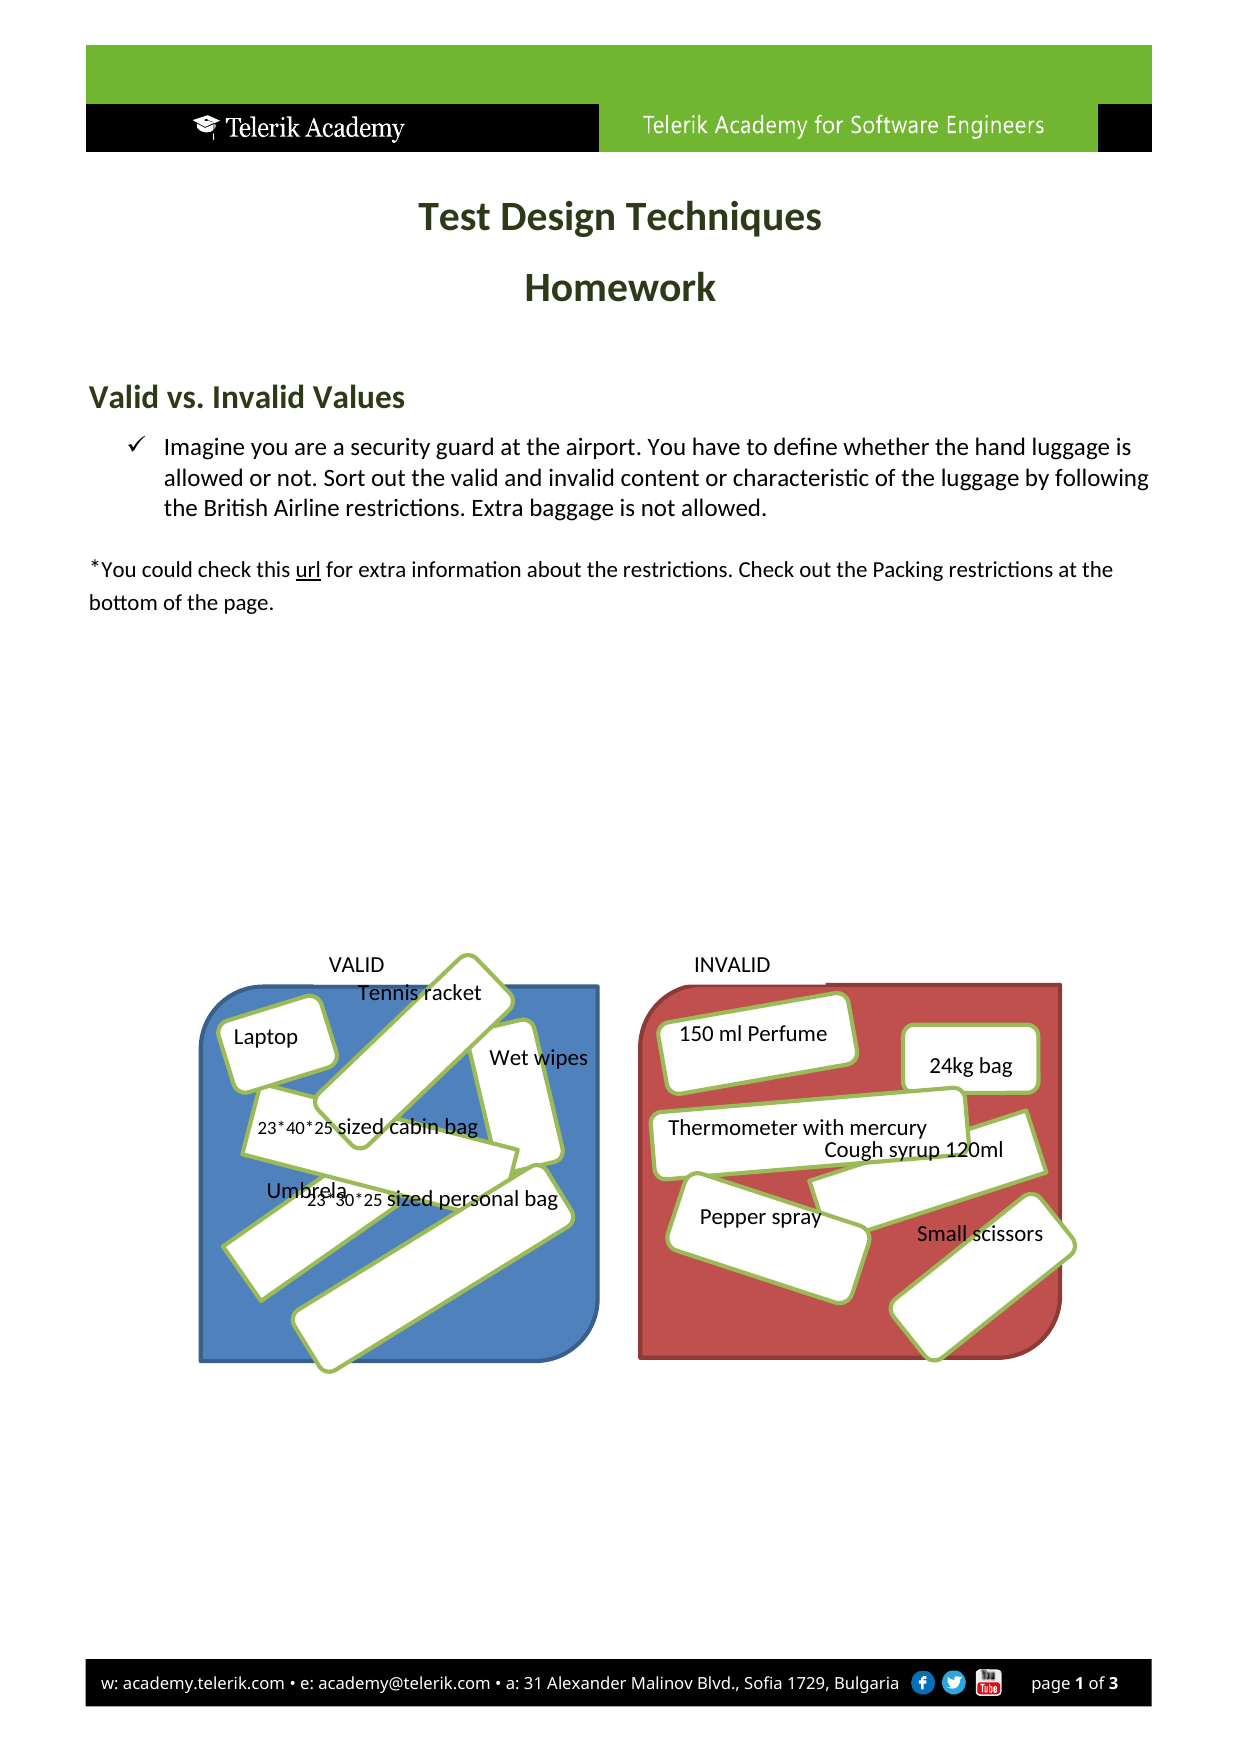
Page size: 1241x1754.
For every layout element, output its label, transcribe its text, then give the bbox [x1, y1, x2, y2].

list Imagine you are a security guard at the airport. You have to define whether the hand luggage is allowed or not. Sort out the valid and invalid content or characteristic of the luggage by following the British Airline restrictions. Extra baggage is not allowed. [126, 431, 1152, 523]
subtitle Test Design Techniques [89, 190, 1152, 241]
subtitle Homework [89, 261, 1152, 311]
text *You could check this url for extra information about the restrictions. Check out the Packing restrictions at the bottom of the page. [89, 553, 1152, 616]
subtitle Valid vs. Invalid Values [89, 376, 1152, 417]
